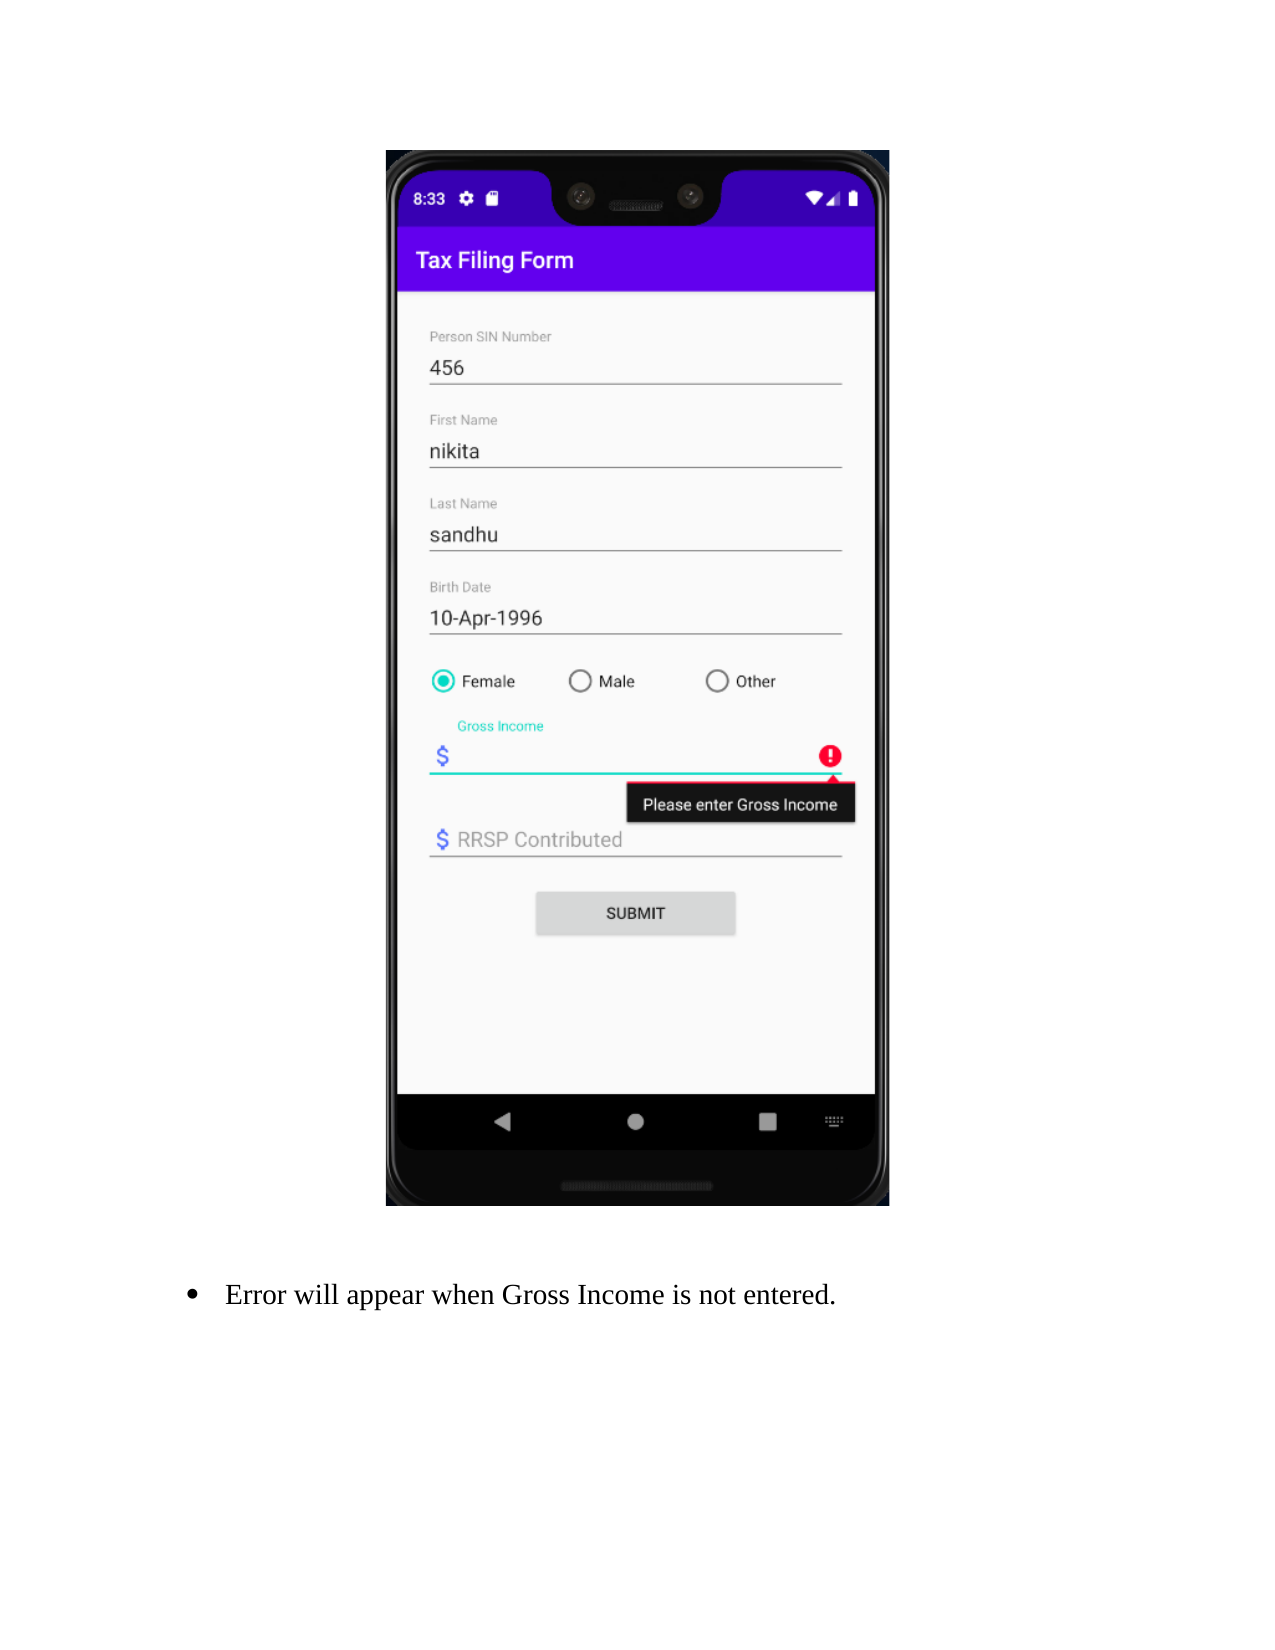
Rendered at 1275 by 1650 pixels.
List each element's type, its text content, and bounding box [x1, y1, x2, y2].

picture [385, 150, 890, 1206]
list Error will appear when Gross Income is not entered. [187, 1277, 1125, 1311]
